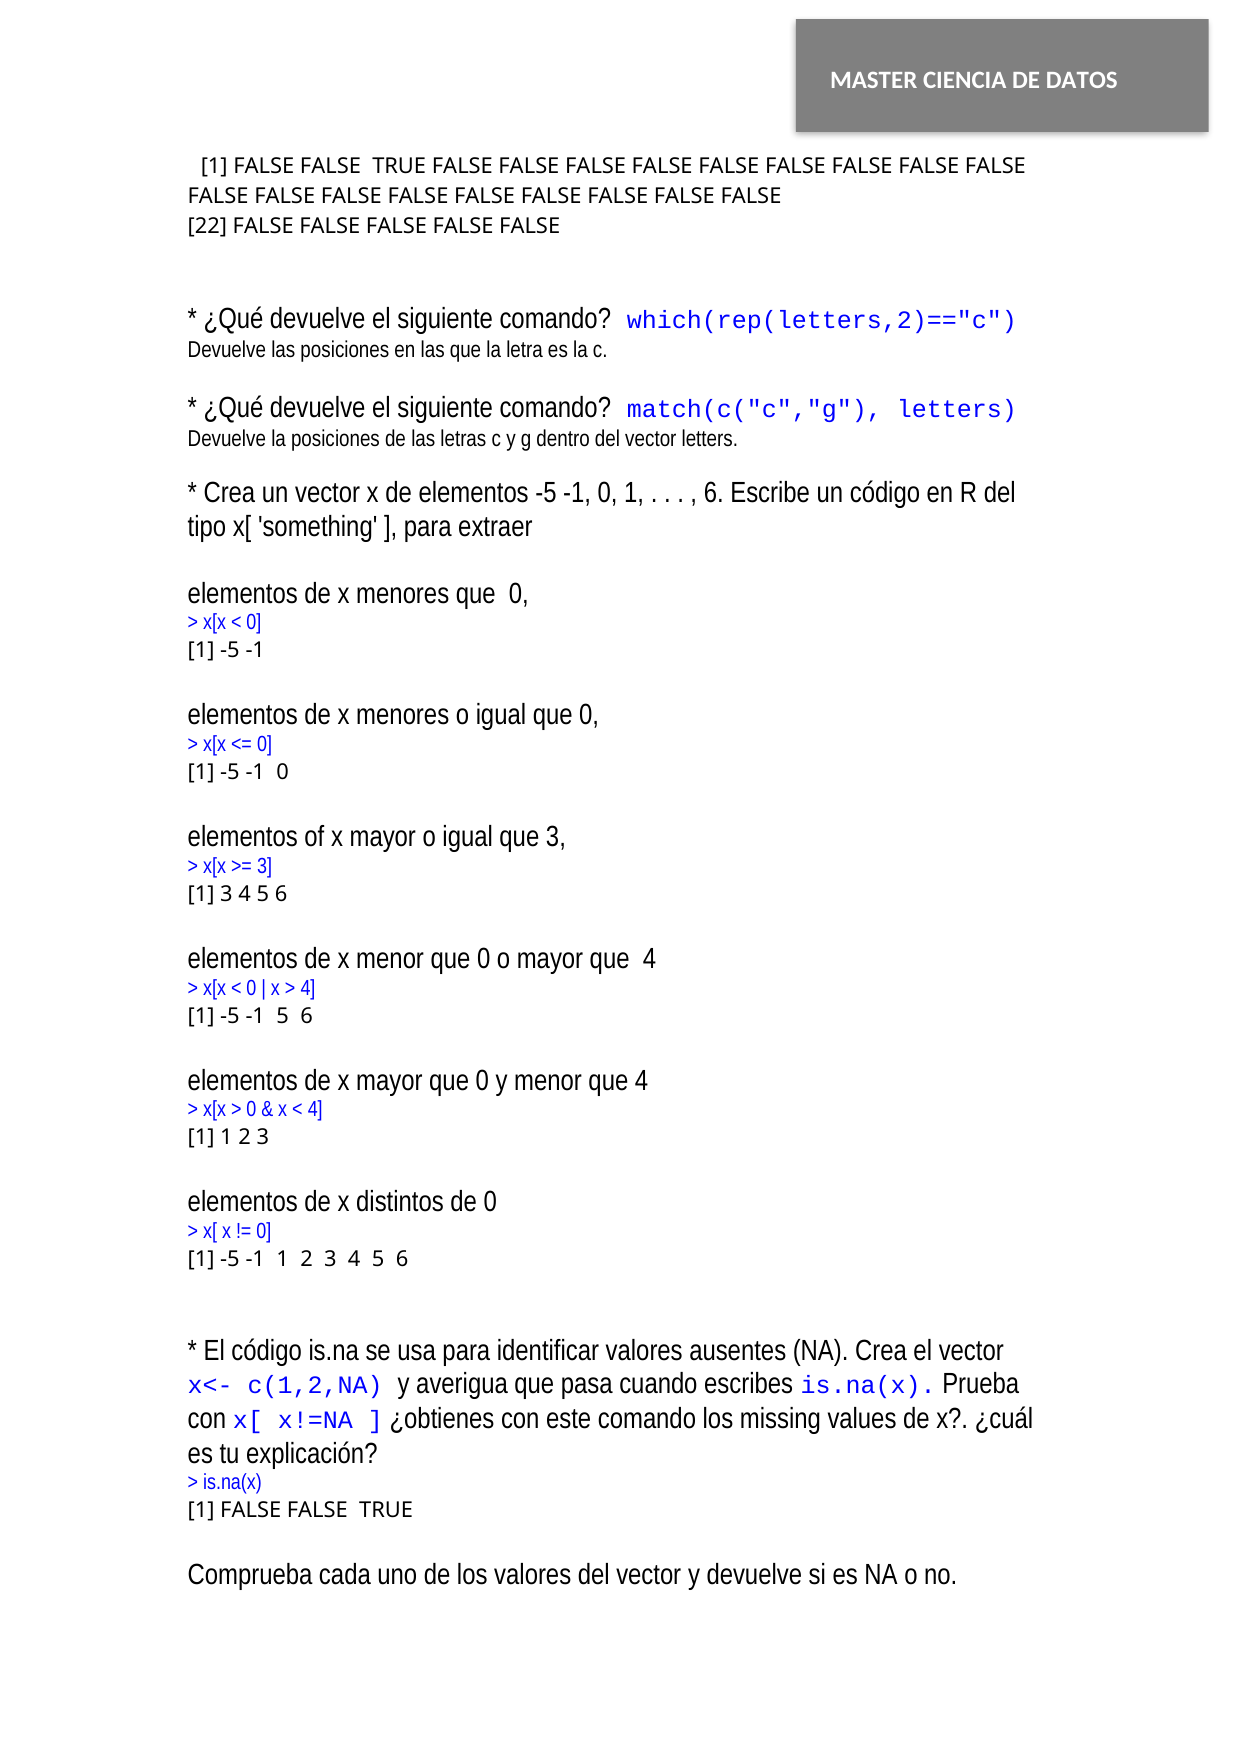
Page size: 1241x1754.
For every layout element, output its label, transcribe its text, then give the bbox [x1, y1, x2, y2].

text * ¿Qué devuelve el siguiente comando? match(c("c","g"), letters) [187, 391, 1053, 425]
text Comprueba cada uno de los valores del vector y devuelve si es NA o no. [187, 1557, 1053, 1591]
text > x[x <= 0] [187, 731, 1053, 756]
text elementos of x mayor o igual que 3, [187, 819, 1053, 853]
text [1] -5 -1 [187, 634, 1053, 664]
text * Crea un vector x de elementos -5 -1, 0, 1, . . . , 6. Escribe un código en R del tipo x[ 'something' ], para extraer [187, 452, 1053, 542]
text Devuelve la posiciones de las letras c y g dentro del vector letters. [187, 425, 1053, 452]
text [1] -5 -1 0 [187, 756, 1053, 786]
text [1] FALSE FALSE TRUE FALSE FALSE FALSE FALSE FALSE FALSE FALSE FALSE FALSE FALSE FALSE FALSE FALSE FALSE FALSE FALSE FALSE FALSE [187, 150, 1053, 209]
text > x[ x != 0] [187, 1218, 1053, 1243]
text [1] -5 -1 1 2 3 4 5 6 [187, 1243, 1053, 1273]
text elementos de x distintos de 0 [187, 1184, 1053, 1218]
text > x[x < 0] [187, 609, 1053, 634]
text elementos de x mayor que 0 y menor que 4 [187, 1063, 1053, 1096]
text elementos de x menores que 0, [187, 576, 1053, 609]
text > x[x >= 3] [187, 853, 1053, 878]
text > is.na(x) [187, 1469, 1053, 1494]
text * El código is.na se usa para identificar valores ausentes (NA). Crea el vector x<- c(1,2,NA) y averigua que pasa cuando escribes is.na(x). Prueba con x[ x!=NA ] ¿obtienes con este comando los missing values de x?. ¿cuál es tu explicación? [187, 1333, 1053, 1469]
text > x[x < 0 | x > 4] [187, 974, 1053, 999]
text Devuelve las posiciones en las que la letra es la c. [187, 336, 1053, 362]
text [1] 3 4 5 6 [187, 878, 1053, 908]
text * ¿Qué devuelve el siguiente comando? which(rep(letters,2)=="c") [187, 301, 1053, 336]
text elementos de x menor que 0 o mayor que 4 [187, 941, 1053, 974]
text [1] -5 -1 5 6 [187, 999, 1053, 1029]
text elementos de x menores o igual que 0, [187, 697, 1053, 731]
text [22] FALSE FALSE FALSE FALSE FALSE [187, 209, 1053, 239]
text > x[x > 0 & x < 4] [187, 1096, 1053, 1121]
text [1] 1 2 3 [187, 1121, 1053, 1151]
text [1] FALSE FALSE TRUE [187, 1494, 1053, 1524]
